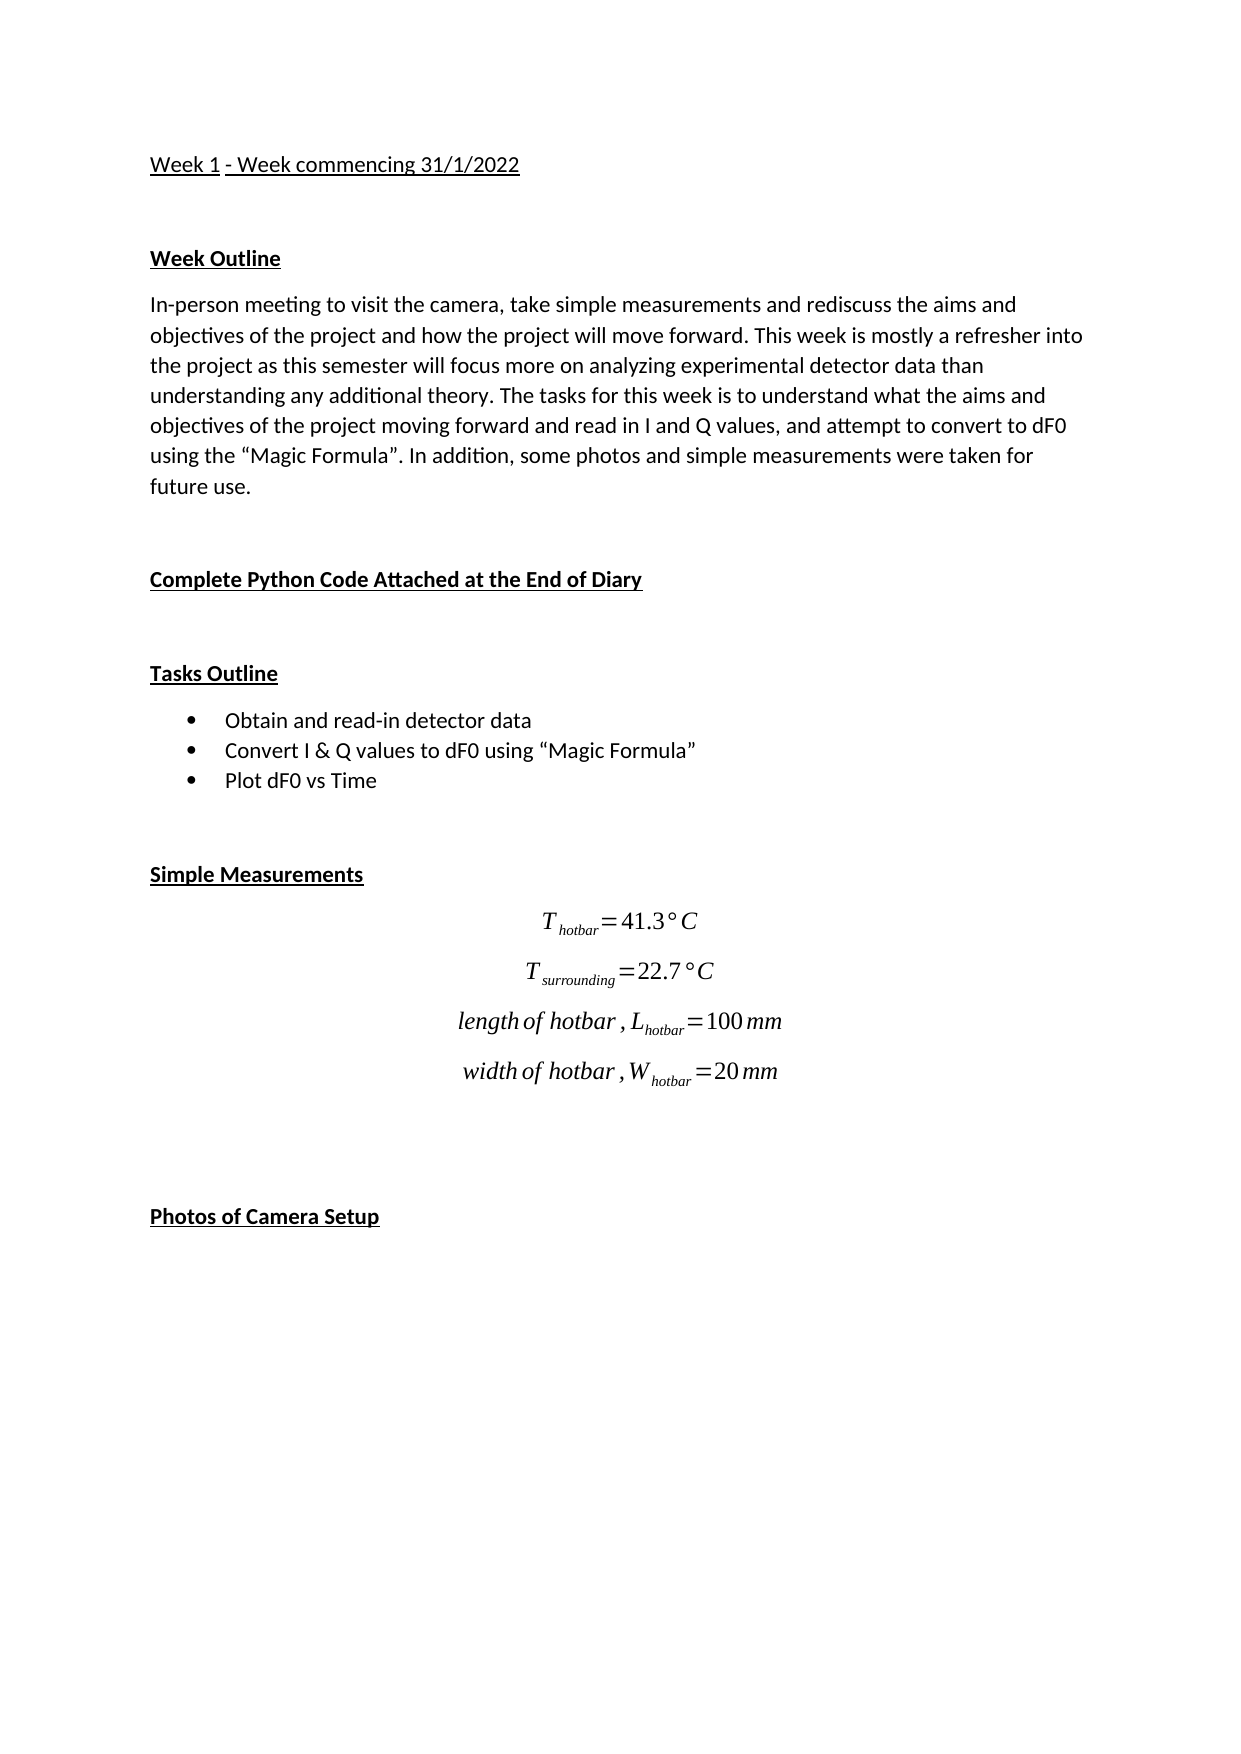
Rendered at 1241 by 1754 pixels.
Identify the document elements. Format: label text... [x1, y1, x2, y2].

text Tasks Outline [150, 659, 1090, 687]
list Obtain and read-in detector data [187, 706, 1090, 734]
text Complete Python Code Attached at the End of Diary [150, 566, 1090, 594]
text Photos of Camera Setup [150, 1202, 1090, 1230]
list Convert I & Q values to dF0 using “Magic Formula” [187, 736, 1090, 764]
text In-person meeting to visit the camera, take simple measurements and rediscuss the aims and objectives of the project and how the project will move forward. This week is mostly a refresher into the project as this semester will focus more on analyzing experimental detector data than understanding any additional theory. The tasks for this week is to understand what the aims and objectives of the project moving forward and read in I and Q values, and attempt to convert to dF0 using the “Magic Formula”. In addition, some photos and simple measurements were taken for future use. [150, 291, 1090, 500]
text Simple Measurements [150, 860, 1090, 888]
text Week 1 - Week commencing 31/1/2022 [150, 150, 1090, 178]
text Week Outline [150, 244, 1090, 272]
list Plot dF0 vs Time [187, 767, 1090, 795]
